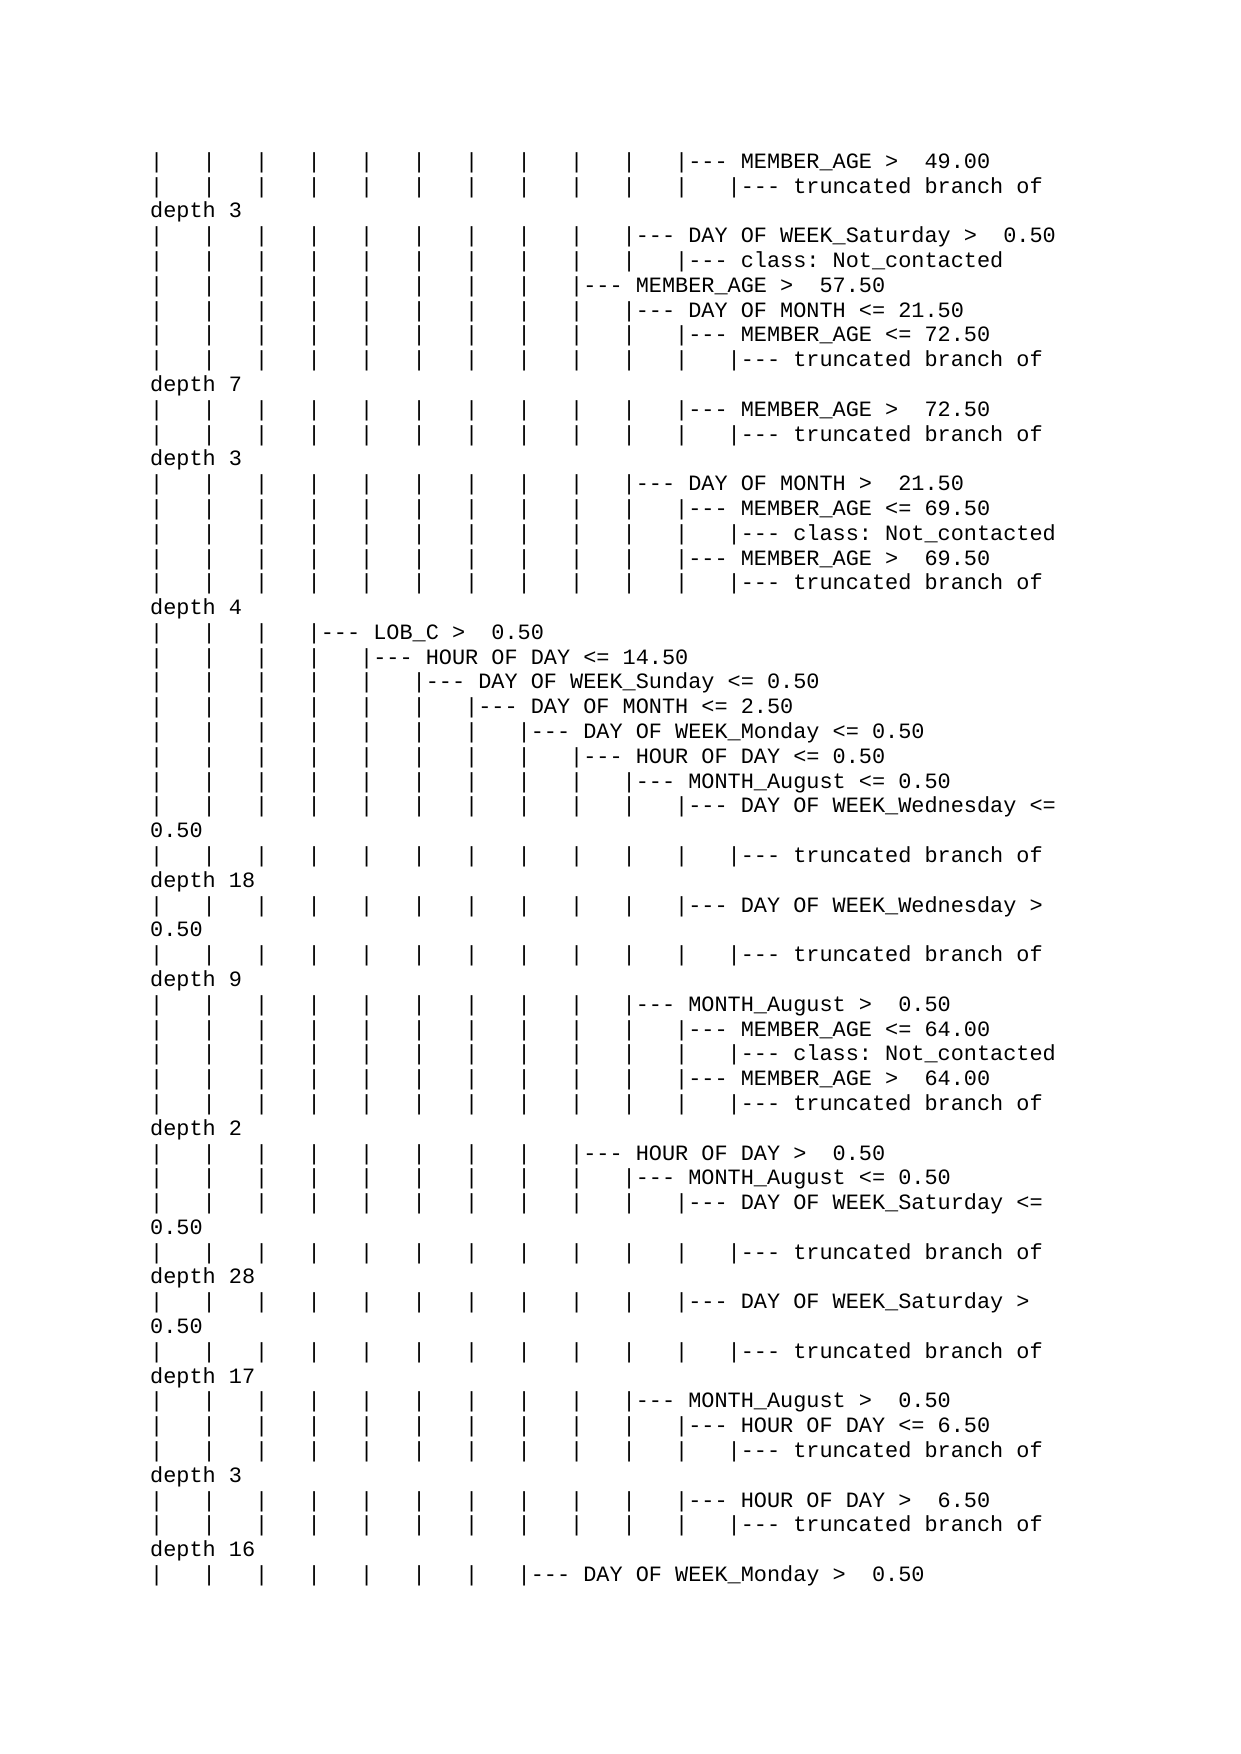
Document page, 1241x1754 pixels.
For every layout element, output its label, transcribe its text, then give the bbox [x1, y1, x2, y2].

text | | | | | | | |--- DAY OF WEEK_Monday > 0.50 [150, 1563, 1090, 1588]
text | | | | | | | | | |--- MONTH_August > 0.50 [150, 993, 1090, 1018]
text | | | | | | | | | | |--- MEMBER_AGE <= 69.50 [150, 497, 1090, 522]
text | | | | | |--- DAY OF WEEK_Sunday <= 0.50 [150, 671, 1090, 695]
text | | | | | | | | | | |--- DAY OF WEEK_Wednesday <= 0.50 [150, 794, 1090, 844]
text | | | | | | | | | | | |--- class: Not_contacted [150, 1042, 1090, 1067]
text | | | | | | | | | | | |--- class: Not_contacted [150, 522, 1090, 547]
text | | | | | | | | | | | |--- truncated branch of depth 3 [150, 175, 1090, 224]
text | | | | | | | | | | | |--- truncated branch of depth 18 [150, 844, 1090, 894]
text | | | | | | | | | | |--- HOUR OF DAY > 6.50 [150, 1489, 1090, 1513]
text | | | | | | | | | | | |--- truncated branch of depth 16 [150, 1513, 1090, 1563]
text | | | | | | | | | | |--- HOUR OF DAY <= 6.50 [150, 1414, 1090, 1439]
text | | | | | | | | | | |--- DAY OF WEEK_Wednesday > 0.50 [150, 894, 1090, 943]
text | | | | | | | | | | |--- MEMBER_AGE > 69.50 [150, 547, 1090, 571]
text | | | | | | | | | | |--- MEMBER_AGE > 64.00 [150, 1067, 1090, 1092]
text | | | | |--- HOUR OF DAY <= 14.50 [150, 646, 1090, 671]
text | | | | | | | | | | | |--- truncated branch of depth 28 [150, 1241, 1090, 1290]
text | | | | | | | | | | |--- class: Not_contacted [150, 249, 1090, 274]
text | | | | | | | | | | |--- MEMBER_AGE > 72.50 [150, 398, 1090, 423]
text | | | | | | | | | |--- DAY OF MONTH > 21.50 [150, 472, 1090, 497]
text | | | | | | | | |--- HOUR OF DAY <= 0.50 [150, 745, 1090, 770]
text | | | | | | | | |--- MEMBER_AGE > 57.50 [150, 274, 1090, 299]
text | | | | | | | | | | |--- MEMBER_AGE <= 72.50 [150, 323, 1090, 348]
text | | | | | | | | | |--- DAY OF MONTH <= 21.50 [150, 299, 1090, 323]
text | | | | | | | | | |--- MONTH_August > 0.50 [150, 1389, 1090, 1414]
text | | | | | | |--- DAY OF MONTH <= 2.50 [150, 695, 1090, 720]
text | | | | | | | |--- DAY OF WEEK_Monday <= 0.50 [150, 720, 1090, 745]
text | | | | | | | | | | | |--- truncated branch of depth 2 [150, 1092, 1090, 1142]
text | | | | | | | | | | |--- DAY OF WEEK_Saturday <= 0.50 [150, 1191, 1090, 1241]
text | | | | | | | | | | | |--- truncated branch of depth 3 [150, 423, 1090, 472]
text | | | | | | | | | | |--- MEMBER_AGE <= 64.00 [150, 1018, 1090, 1042]
text | | | | | | | | | | |--- MEMBER_AGE > 49.00 [150, 150, 1090, 175]
text | | | | | | | | | | | |--- truncated branch of depth 3 [150, 1439, 1090, 1489]
text | | | | | | | | | | | |--- truncated branch of depth 4 [150, 571, 1090, 621]
text | | | | | | | | |--- HOUR OF DAY > 0.50 [150, 1142, 1090, 1166]
text | | | | | | | | | | | |--- truncated branch of depth 17 [150, 1340, 1090, 1389]
text | | | | | | | | | |--- DAY OF WEEK_Saturday > 0.50 [150, 224, 1090, 249]
text | | | | | | | | | | | |--- truncated branch of depth 7 [150, 348, 1090, 398]
text | | | | | | | | | |--- MONTH_August <= 0.50 [150, 770, 1090, 794]
text | | | |--- LOB_C > 0.50 [150, 621, 1090, 646]
text | | | | | | | | | | | |--- truncated branch of depth 9 [150, 943, 1090, 993]
text | | | | | | | | | | |--- DAY OF WEEK_Saturday > 0.50 [150, 1290, 1090, 1340]
text | | | | | | | | | |--- MONTH_August <= 0.50 [150, 1166, 1090, 1191]
